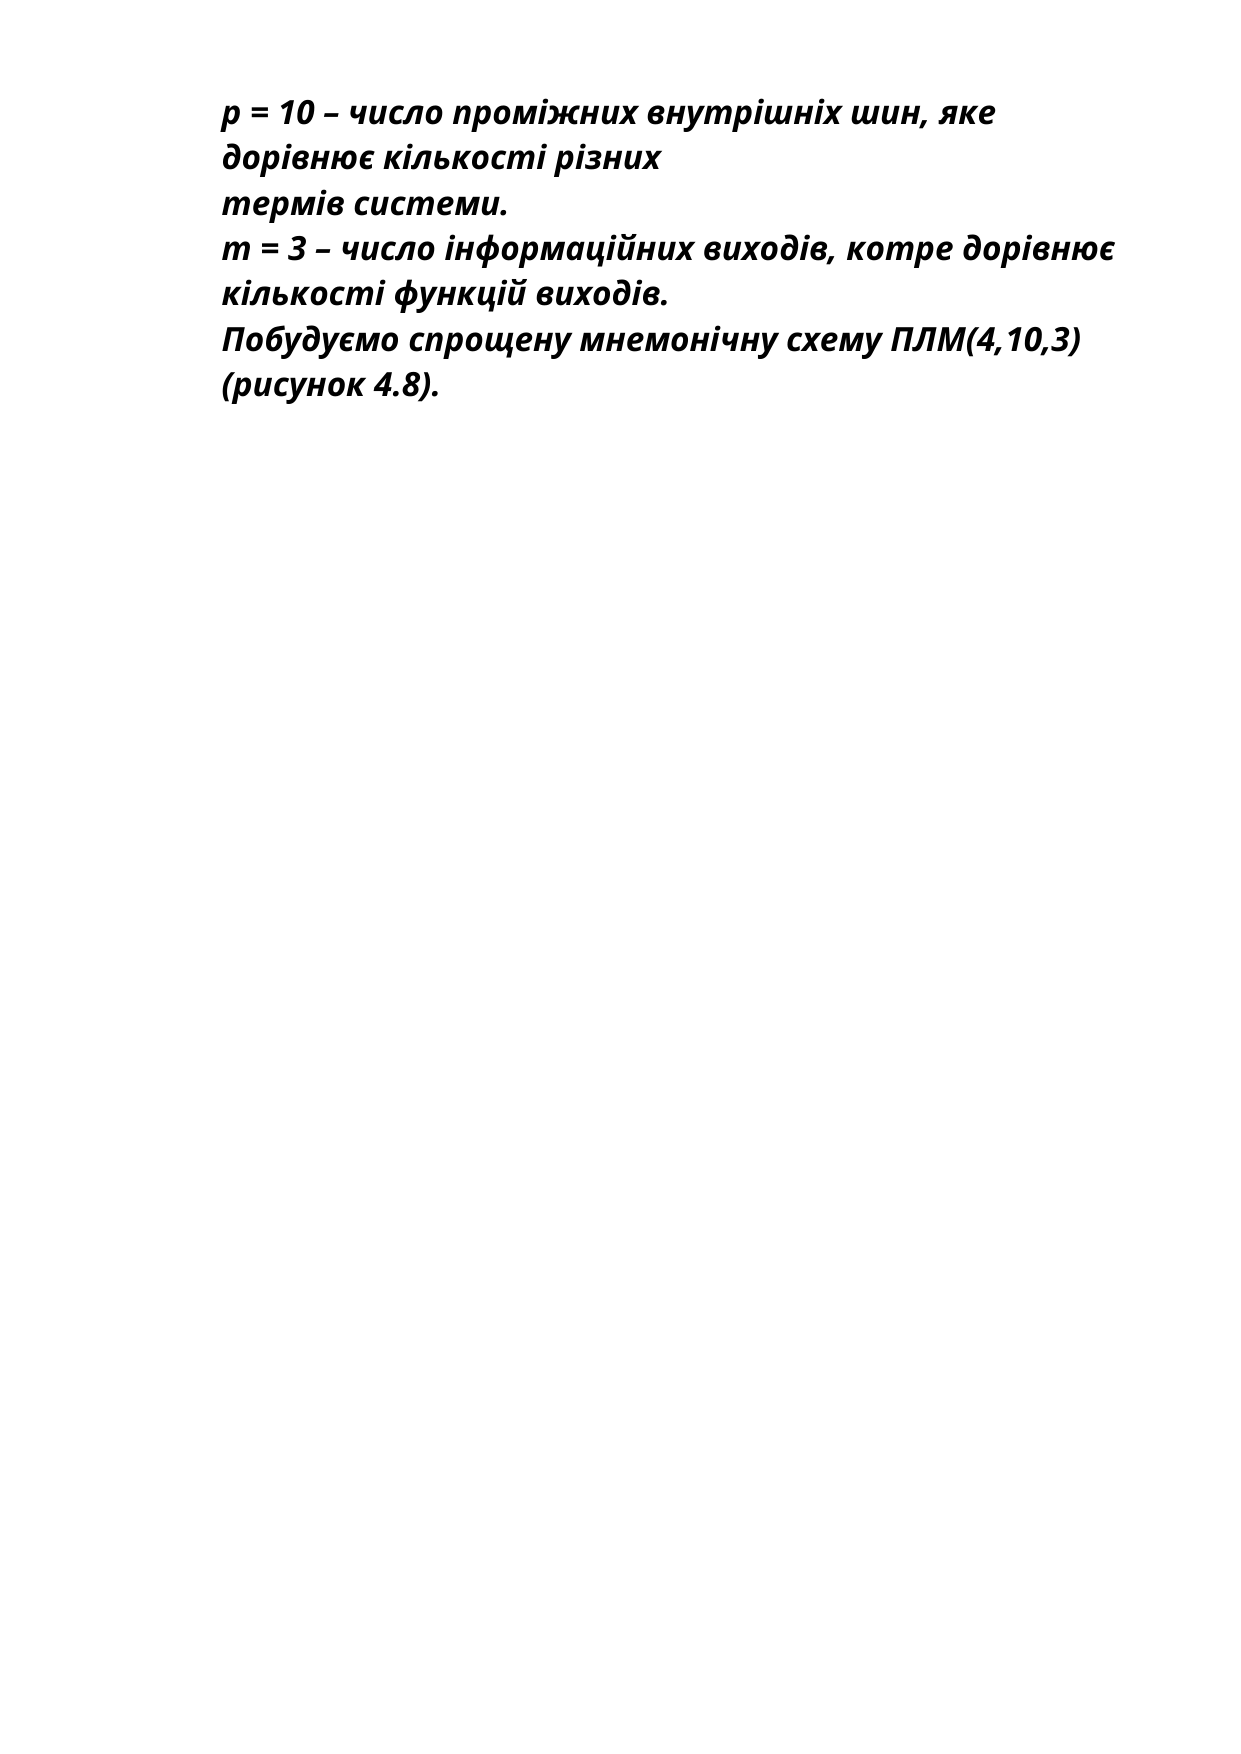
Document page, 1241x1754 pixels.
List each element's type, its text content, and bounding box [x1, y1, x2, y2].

text m = 3 – число інформаційних виходів, котре дорівнює кількості функцій виходів. [221, 225, 1152, 316]
text p = 10 – число проміжних внутрішніх шин, яке дорівнює кількості різних [221, 88, 1152, 179]
text термів системи. [221, 179, 1152, 225]
text Побудуємо спрощену мнемонічну схему ПЛМ(4,10,3) (рисунок 4.8). [221, 316, 1152, 406]
